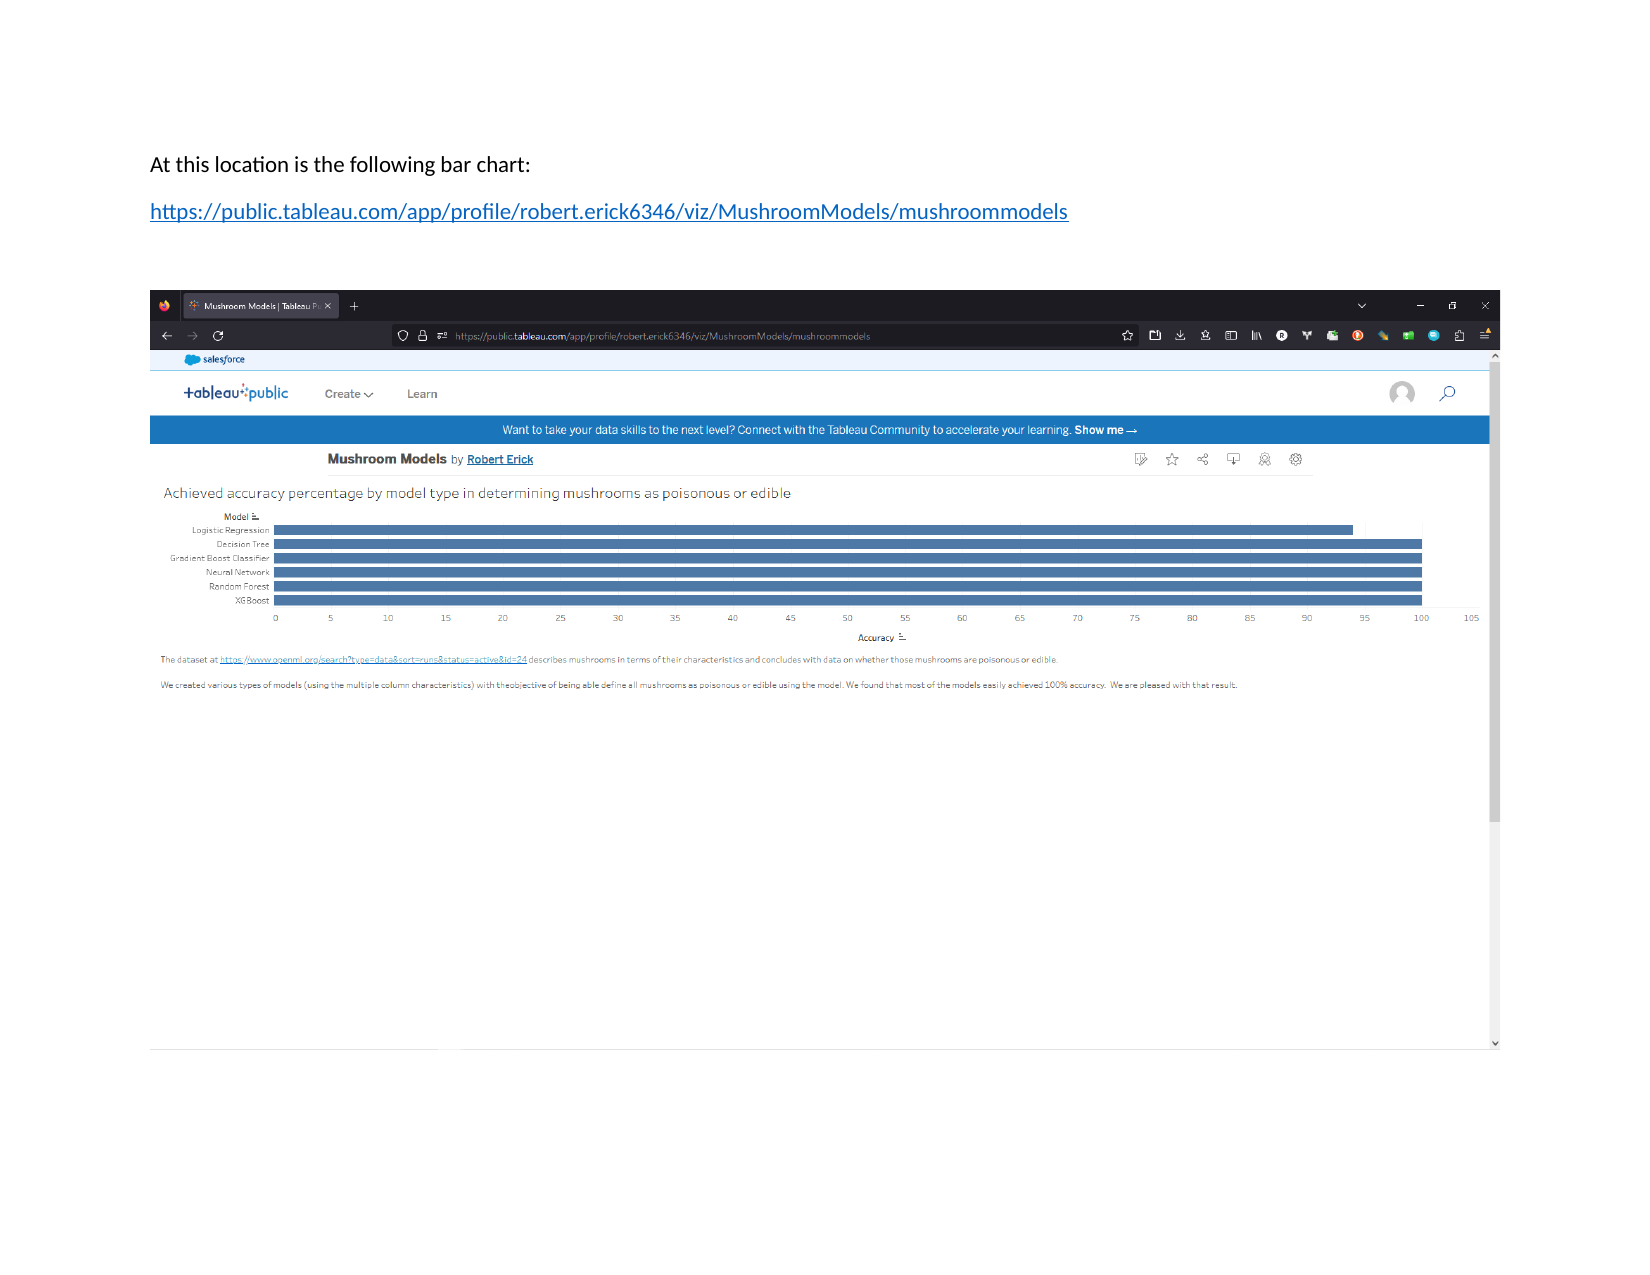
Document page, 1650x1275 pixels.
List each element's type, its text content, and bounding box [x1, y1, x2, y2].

picture [150, 290, 1500, 1050]
text https://public.tableau.com/app/profile/robert.erick6346/viz/MushroomModels/mushroommodels [150, 197, 1500, 225]
text At this location is the following bar chart: [150, 150, 1500, 178]
